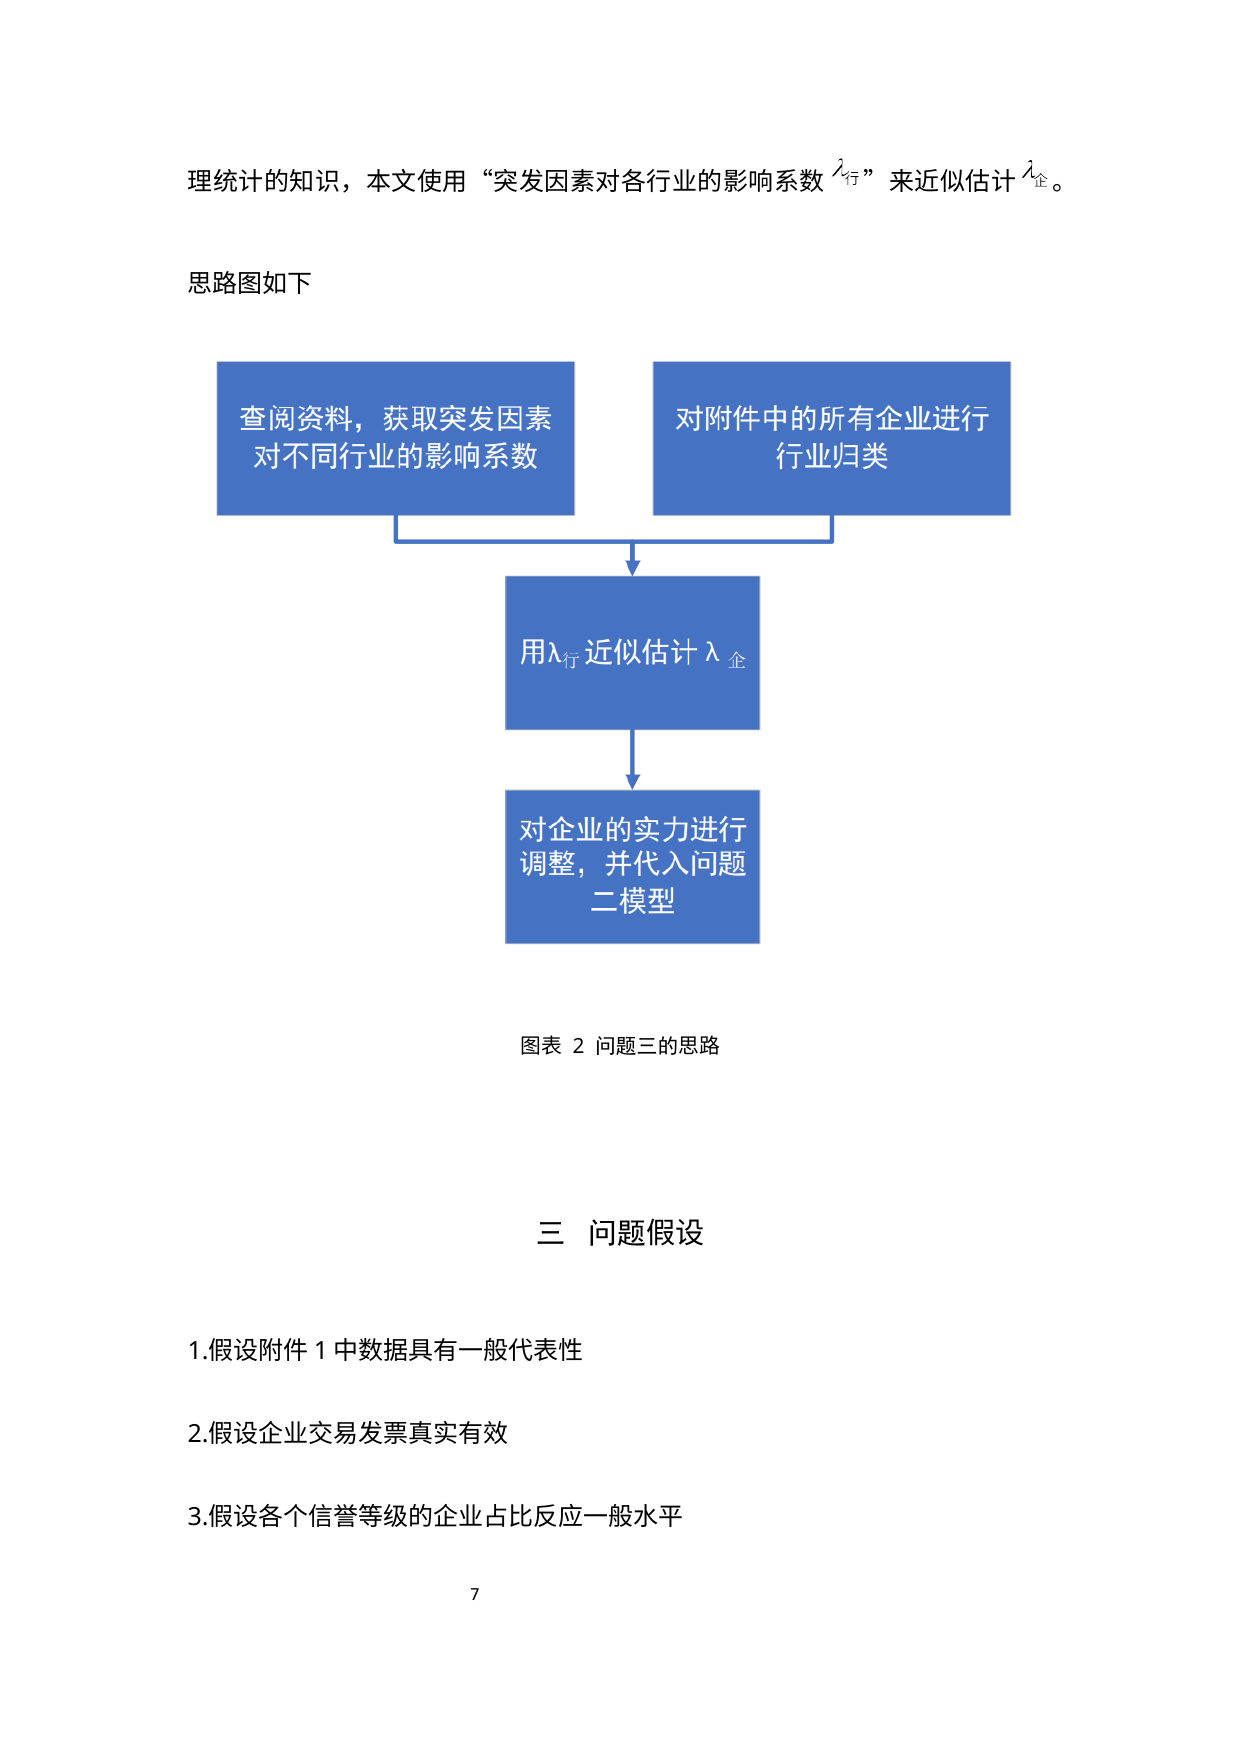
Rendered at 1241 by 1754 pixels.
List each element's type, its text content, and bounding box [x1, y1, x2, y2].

subtitle 三 问题假设 [187, 1199, 1053, 1264]
picture [187, 331, 1053, 991]
text 1.假设附件1中数据具有一般代表性 [187, 1316, 1053, 1381]
text 2.假设企业交易发票真实有效 [187, 1399, 1053, 1464]
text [187, 151, 1053, 314]
text 图表 2 问题三的思路 [187, 1029, 1053, 1062]
text 3.假设各个信誉等级的企业占比反应一般水平 [187, 1482, 1053, 1547]
